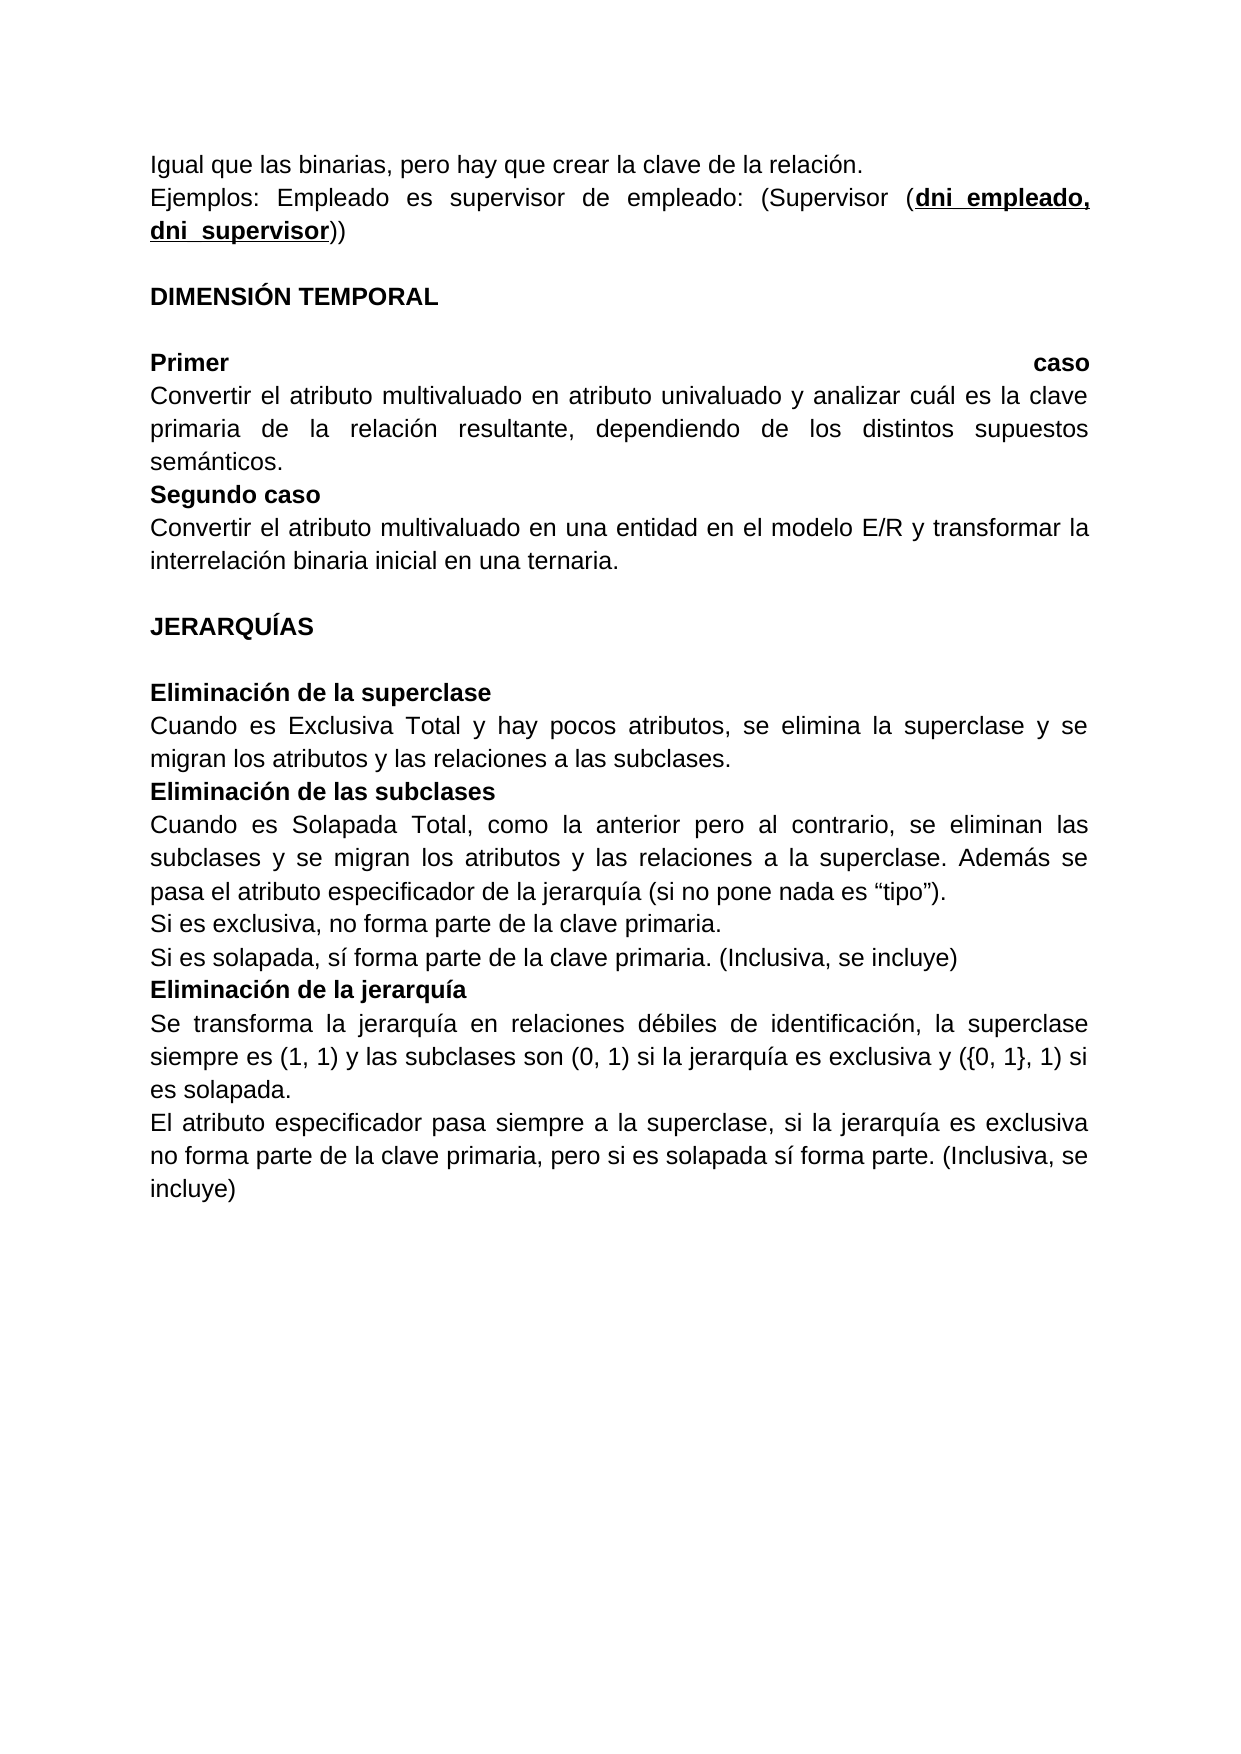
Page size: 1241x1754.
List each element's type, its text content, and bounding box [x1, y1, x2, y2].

text Eliminación de la jerarquía [150, 976, 1090, 1004]
text Cuando es Solapada Total, como la anterior pero al contrario, se eliminan las subclases y se migran los atributos y las relaciones a la superclase. Además se pasa el atributo especificador de la jerarquía (si no pone nada es “tipo”). [150, 810, 1090, 905]
text Eliminación de las subclases [150, 777, 1090, 806]
text Eliminación de la superclase [150, 678, 1090, 707]
text DIMENSIÓN TEMPORAL [150, 282, 1090, 311]
text JERARQUÍAS [150, 612, 1090, 641]
text El atributo especificador pasa siempre a la superclase, si la jerarquía es exclusiva no forma parte de la clave primaria, pero si es solapada sí forma parte. (Inclusiva, se incluye) [150, 1108, 1090, 1202]
text Cuando es Exclusiva Total y hay pocos atributos, se elimina la superclase y se migran los atributos y las relaciones a las subclases. [150, 711, 1090, 773]
text Ejemplos: Empleado es supervisor de empleado: (Supervisor (dni_empleado, dni_supervisor)) [150, 183, 1090, 245]
text Segundo caso [150, 480, 1090, 509]
text Si es solapada, sí forma parte de la clave primaria. (Inclusiva, se incluye) [150, 942, 1090, 971]
text Primer caso Convertir el atributo multivaluado en atributo univaluado y analizar cuál es la clave primaria de la relación resultante, dependiendo de los distintos supuestos semánticos. [150, 348, 1090, 476]
text Igual que las binarias, pero hay que crear la clave de la relación. [150, 150, 1090, 179]
text Se transforma la jerarquía en relaciones débiles de identificación, la superclase siempre es (1, 1) y las subclases son (0, 1) si la jerarquía es exclusiva y ({0, 1}, 1) si es solapada. [150, 1008, 1090, 1103]
text Convertir el atributo multivaluado en una entidad en el modelo E/R y transformar la interrelación binaria inicial en una ternaria. [150, 513, 1090, 575]
text Si es exclusiva, no forma parte de la clave primaria. [150, 909, 1090, 938]
